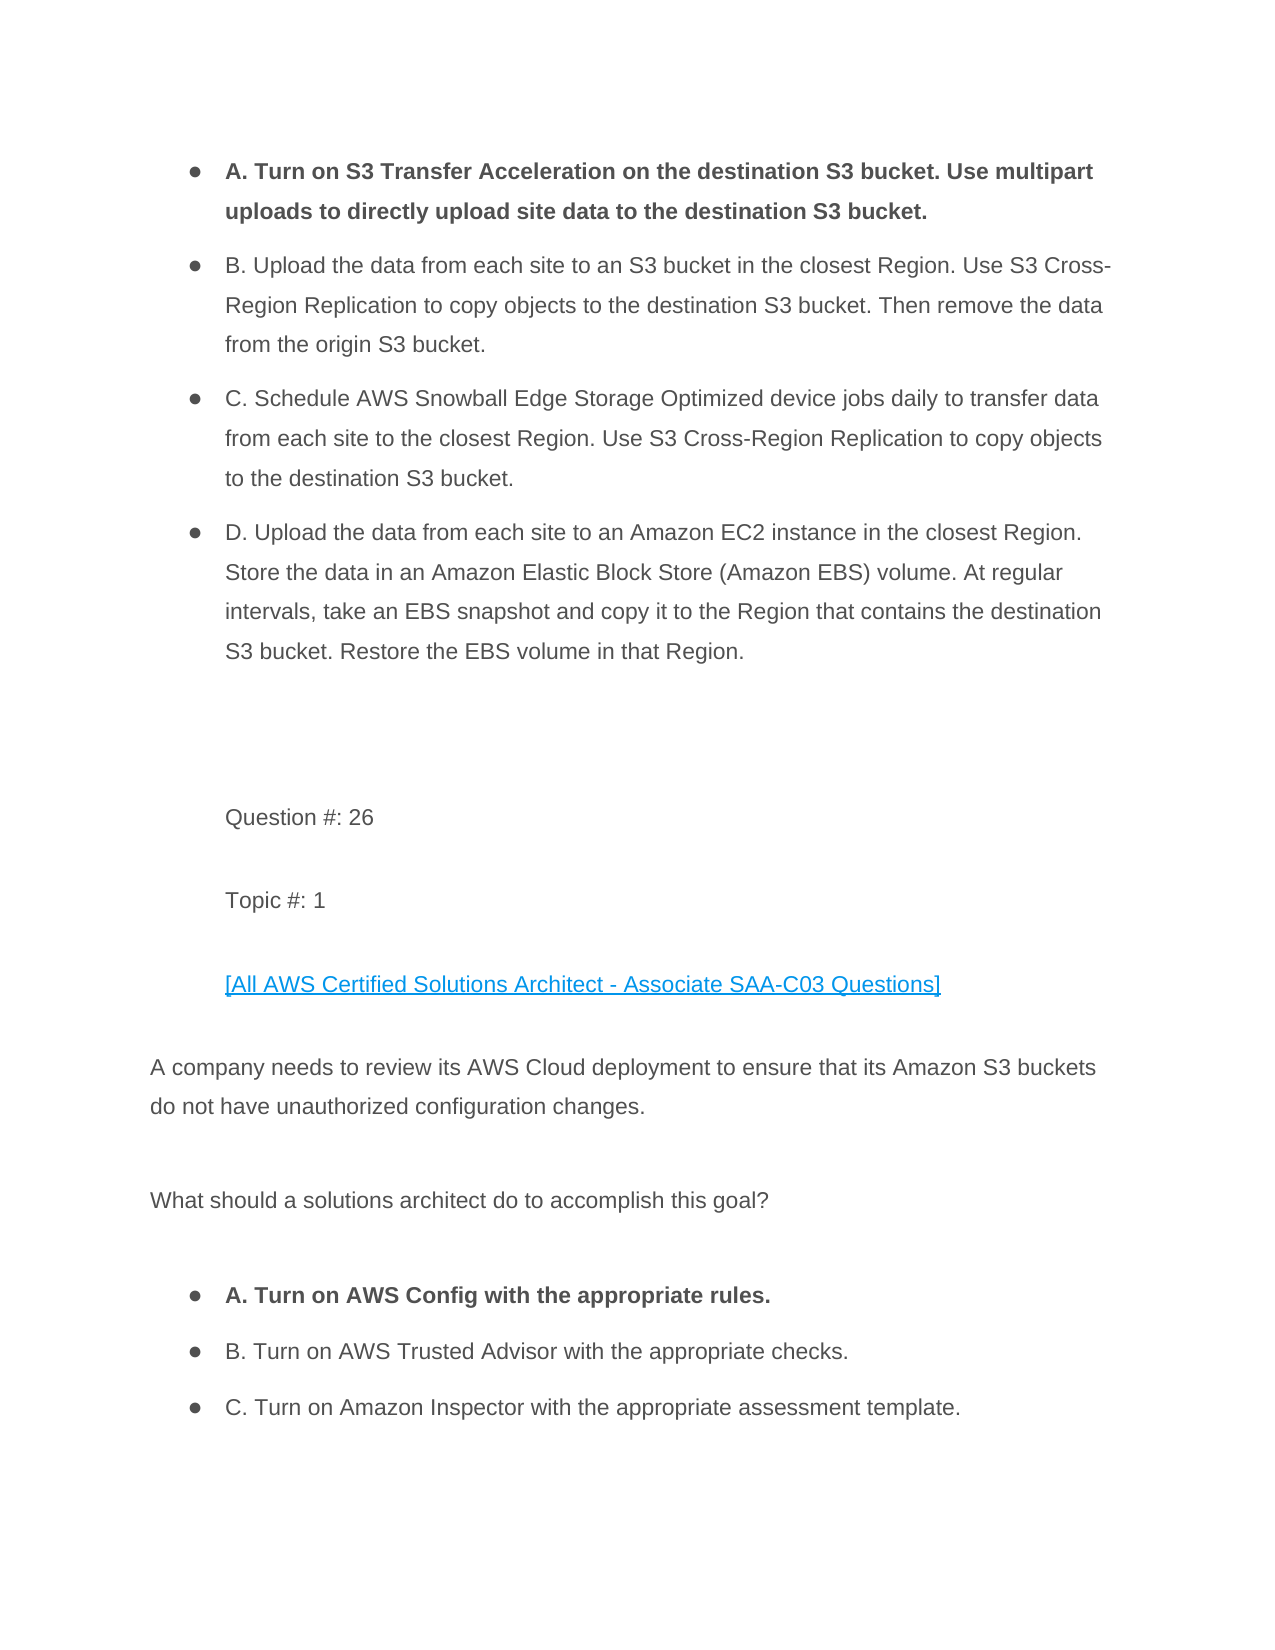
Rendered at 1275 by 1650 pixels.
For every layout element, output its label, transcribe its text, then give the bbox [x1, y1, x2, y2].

list A. Turn on S3 Transfer Acceleration on the destination S3 bucket. Use multipart uploads to directly upload site data to the destination S3 bucket. [187, 150, 1125, 231]
text Topic #: 1 [225, 881, 1125, 920]
list D. Upload the data from each site to an Amazon EC2 instance in the closest Region. Store the data in an Amazon Elastic Block Store (Amazon EBS) volume. At regular intervals, take an EBS snapshot and copy it to the Region that contains the destination S3 bucket. Restore the EBS volume in that Region. [187, 511, 1125, 670]
list A. Turn on AWS Config with the appropriate rules. [187, 1274, 1125, 1316]
text A company needs to review its AWS Cloud deployment to ensure that its Amazon S3 buckets do not have unauthorized configuration changes. [150, 1047, 1125, 1126]
list B. Upload the data from each site to an S3 bucket in the closest Region. Use S3 Cross-Region Replication to copy objects to the destination S3 bucket. Then remove the data from the origin S3 bucket. [187, 244, 1125, 364]
text [All AWS Certified Solutions Architect - Associate SAA-C03 Questions] [225, 964, 1125, 1003]
text Question #: 26 [225, 798, 1125, 837]
list C. Schedule AWS Snowball Edge Storage Optimized device jobs daily to transfer data from each site to the closest Region. Use S3 Cross-Region Replication to copy objects to the destination S3 bucket. [187, 377, 1125, 497]
list B. Turn on AWS Trusted Advisor with the appropriate checks. [187, 1330, 1125, 1371]
list C. Turn on Amazon Inspector with the appropriate assessment template. [187, 1386, 1125, 1427]
text What should a solutions architect do to accomplish this goal? [150, 1181, 1125, 1219]
